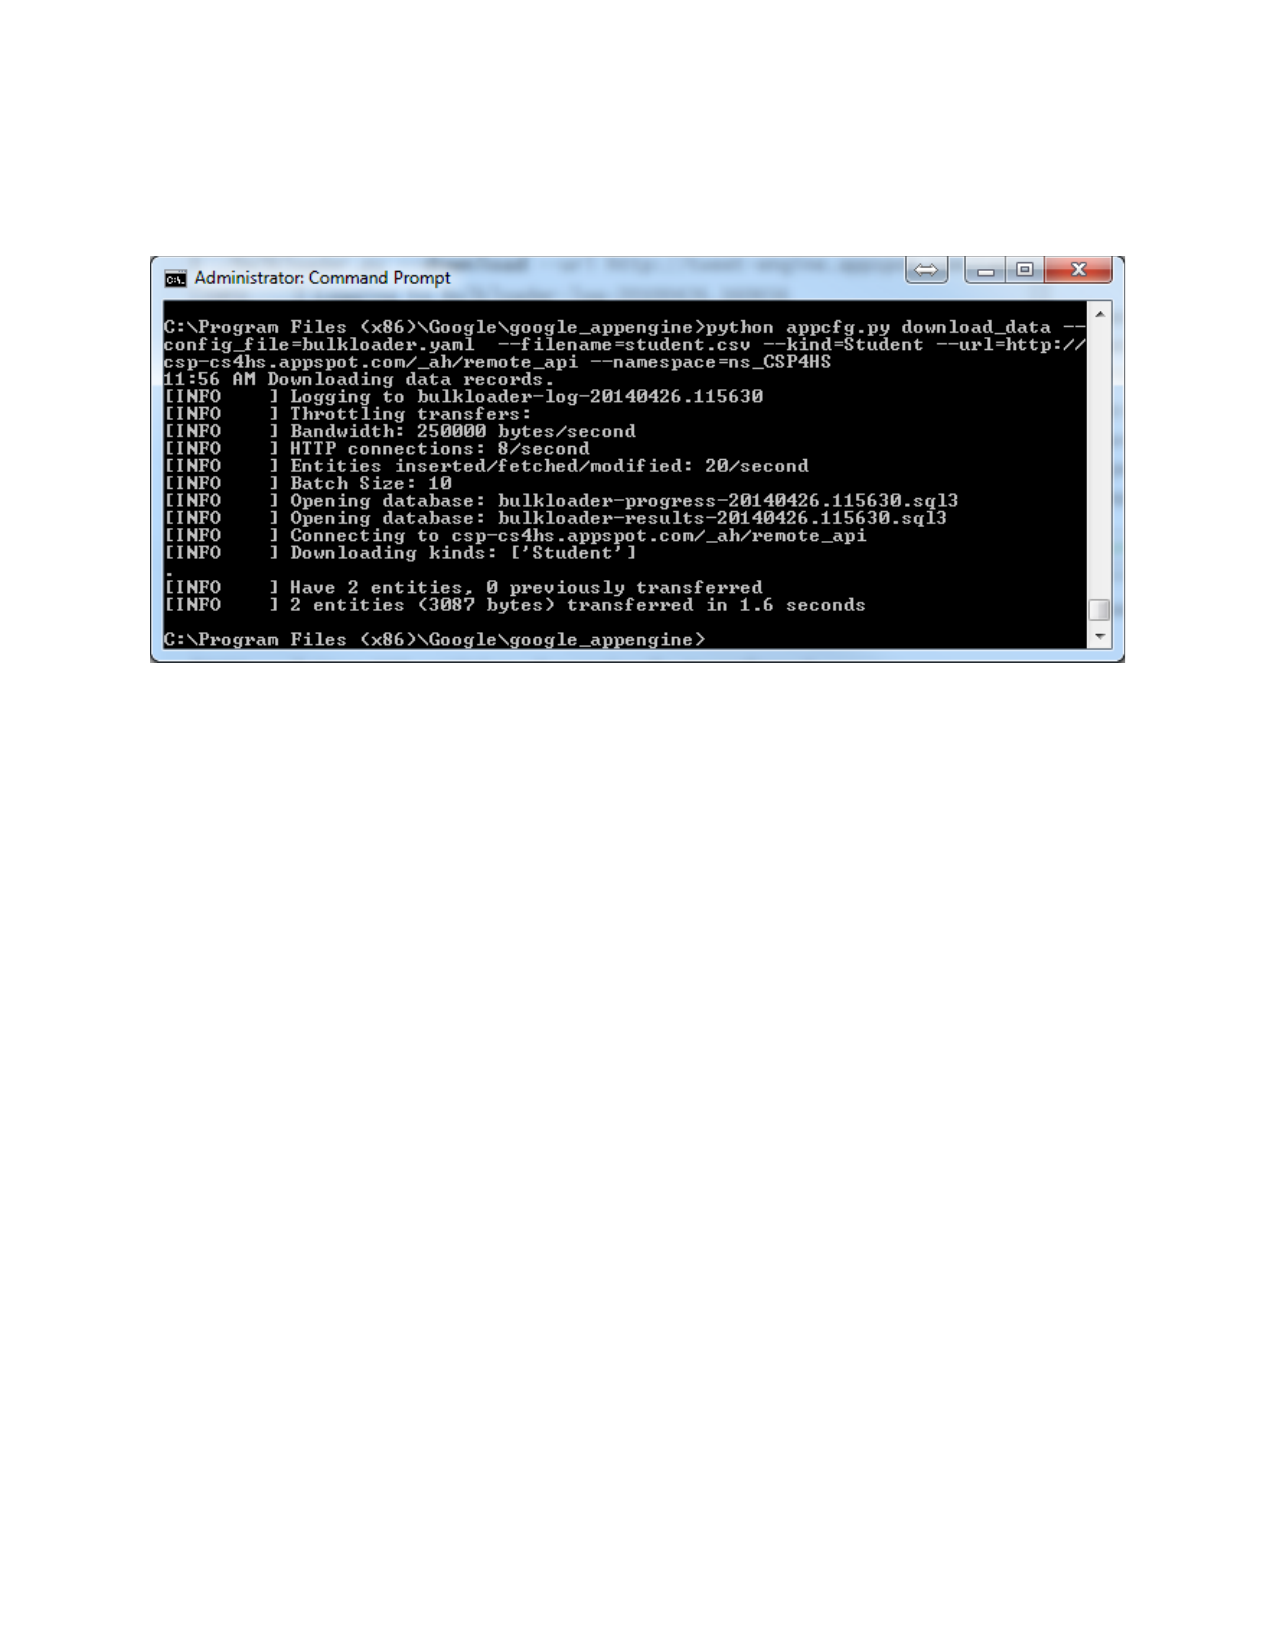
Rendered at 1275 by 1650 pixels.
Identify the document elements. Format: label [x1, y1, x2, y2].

picture [150, 256, 1125, 663]
